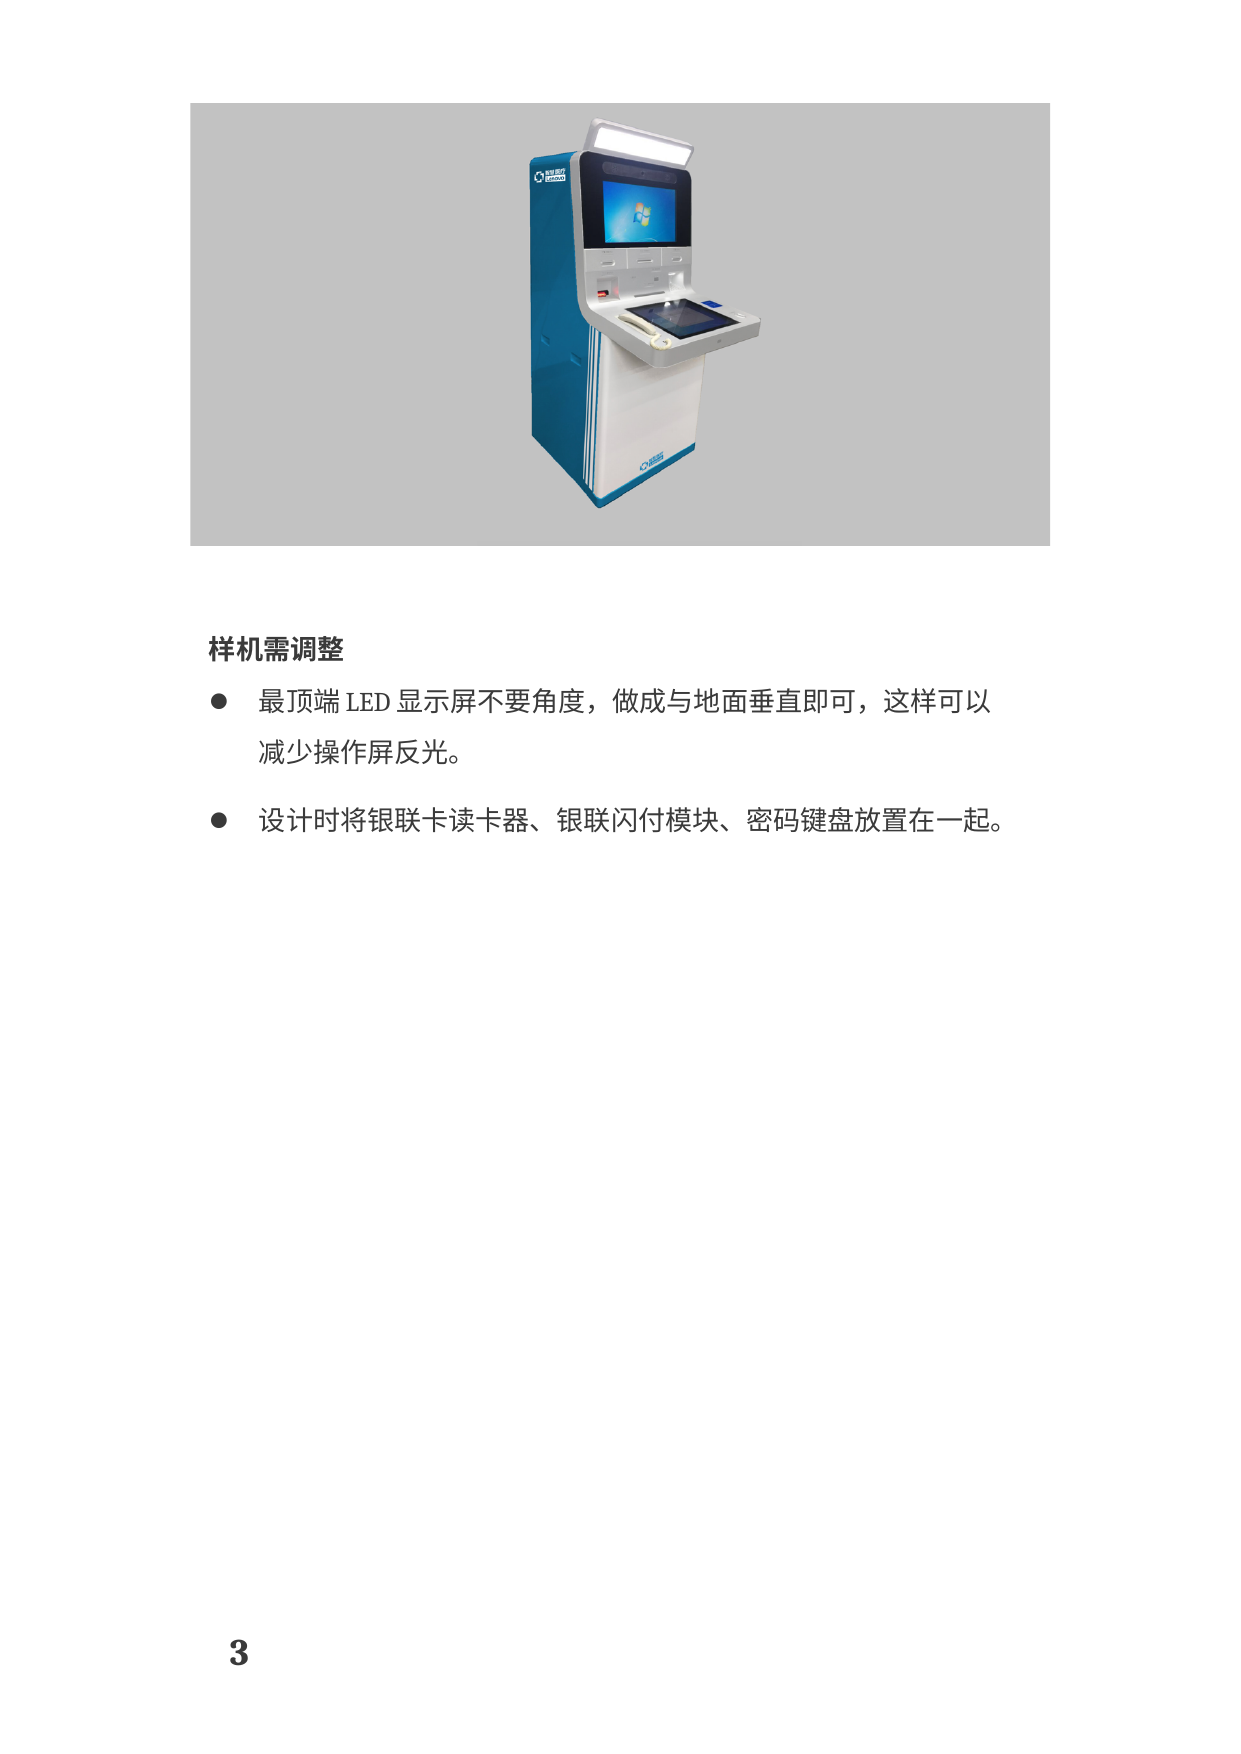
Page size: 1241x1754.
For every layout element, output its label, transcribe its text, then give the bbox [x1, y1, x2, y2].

picture [190, 103, 1050, 546]
list 设计时将银联卡读卡器、银联闪付模块、密码键盘放置在一起。 [209, 799, 1014, 838]
list 最顶端LED显示屏不要角度，做成与地面垂直即可，这样可以减少操作屏反光。 [209, 680, 1014, 770]
subtitle 样机需调整 [154, 628, 1014, 667]
